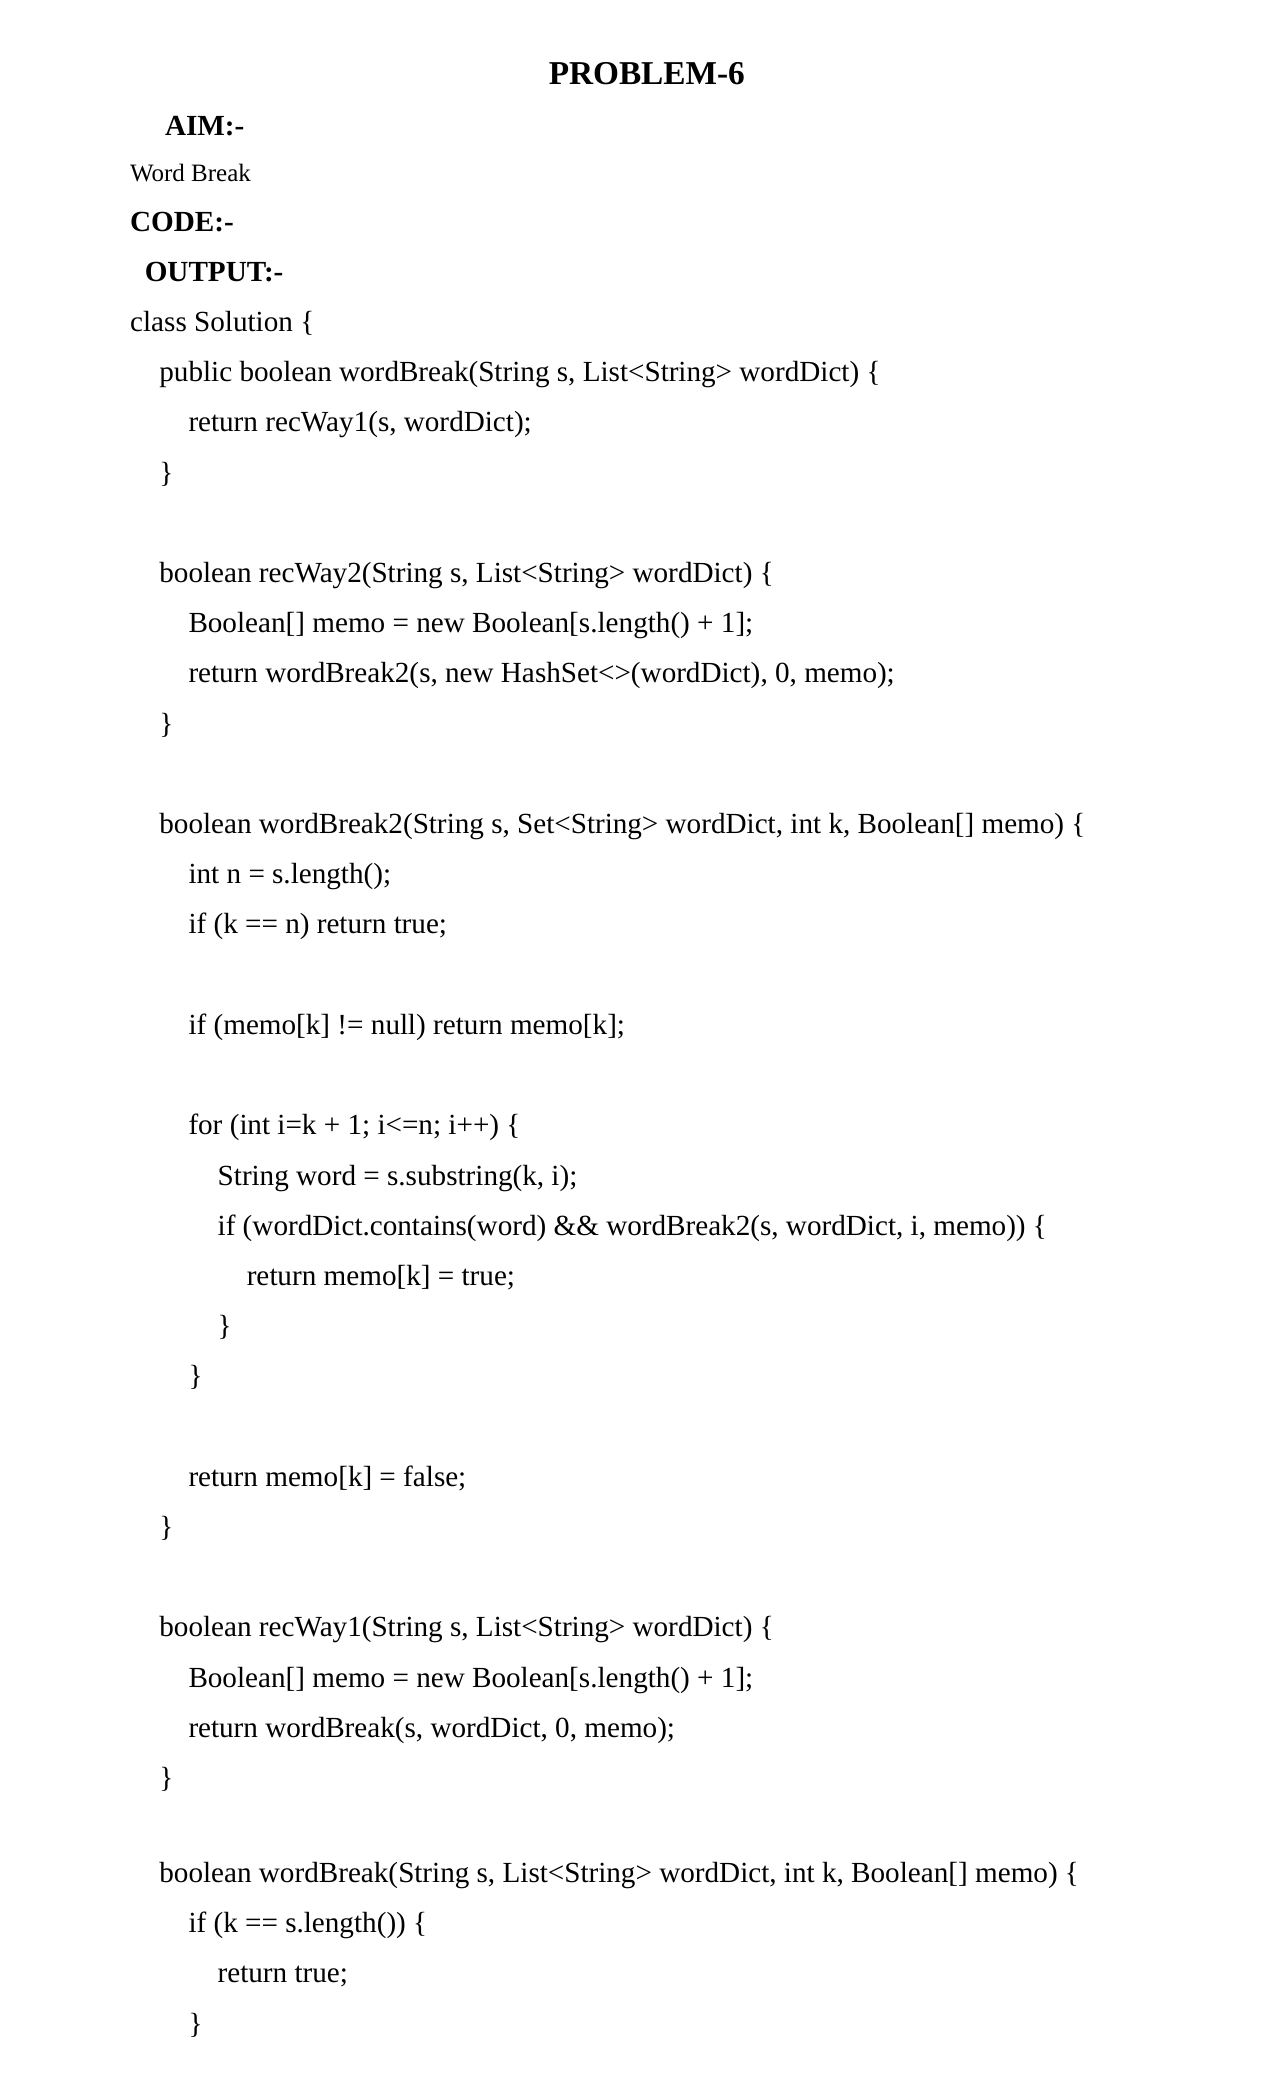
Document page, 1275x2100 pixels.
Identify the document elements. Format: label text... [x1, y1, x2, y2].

text Word Break [130, 158, 1223, 187]
text String word = s.substring(k, i); [130, 1158, 1223, 1191]
text for (int i=k + 1; i<=n; i++) { [130, 1107, 1223, 1141]
text Boolean[] memo = new Boolean[s.length() + 1]; [130, 1660, 1223, 1693]
text return memo[k] = true; [130, 1258, 1223, 1292]
text return true; [130, 1956, 1223, 1989]
text class Solution { [130, 304, 1223, 338]
text boolean wordBreak2(String s, Set<String> wordDict, int k, Boolean[] memo) { [130, 806, 1223, 840]
text if (k == n) return true; [130, 907, 1223, 940]
text CODE:- [130, 204, 1223, 237]
text if (wordDict.contains(word) && wordBreak2(s, wordDict, i, memo)) { [130, 1208, 1223, 1241]
text AIM:- [130, 108, 1223, 142]
text if (k == s.length()) { [130, 1905, 1223, 1939]
text if (memo[k] != null) return memo[k]; [130, 1007, 1223, 1041]
text OUTPUT:- [130, 254, 1223, 287]
text } [130, 1760, 1223, 1794]
text PROBLEM-6 [71, 53, 1223, 91]
text boolean recWay2(String s, List<String> wordDict) { [130, 555, 1223, 589]
text int n = s.length(); [130, 856, 1223, 890]
text return memo[k] = false; [130, 1459, 1223, 1492]
text } [130, 1509, 1223, 1543]
text } [130, 1358, 1223, 1392]
text } [130, 2006, 1223, 2039]
text boolean recWay1(String s, List<String> wordDict) { [130, 1609, 1223, 1643]
text return wordBreak(s, wordDict, 0, memo); [130, 1710, 1223, 1743]
text } [130, 455, 1223, 488]
text return recWay1(s, wordDict); [130, 404, 1223, 438]
text return wordBreak2(s, new HashSet<>(wordDict), 0, memo); [130, 656, 1223, 689]
text } [130, 706, 1223, 739]
text public boolean wordBreak(String s, List<String> wordDict) { [130, 354, 1223, 388]
text boolean wordBreak(String s, List<String> wordDict, int k, Boolean[] memo) { [130, 1855, 1223, 1889]
text Boolean[] memo = new Boolean[s.length() + 1]; [130, 605, 1223, 639]
text } [130, 1308, 1223, 1342]
